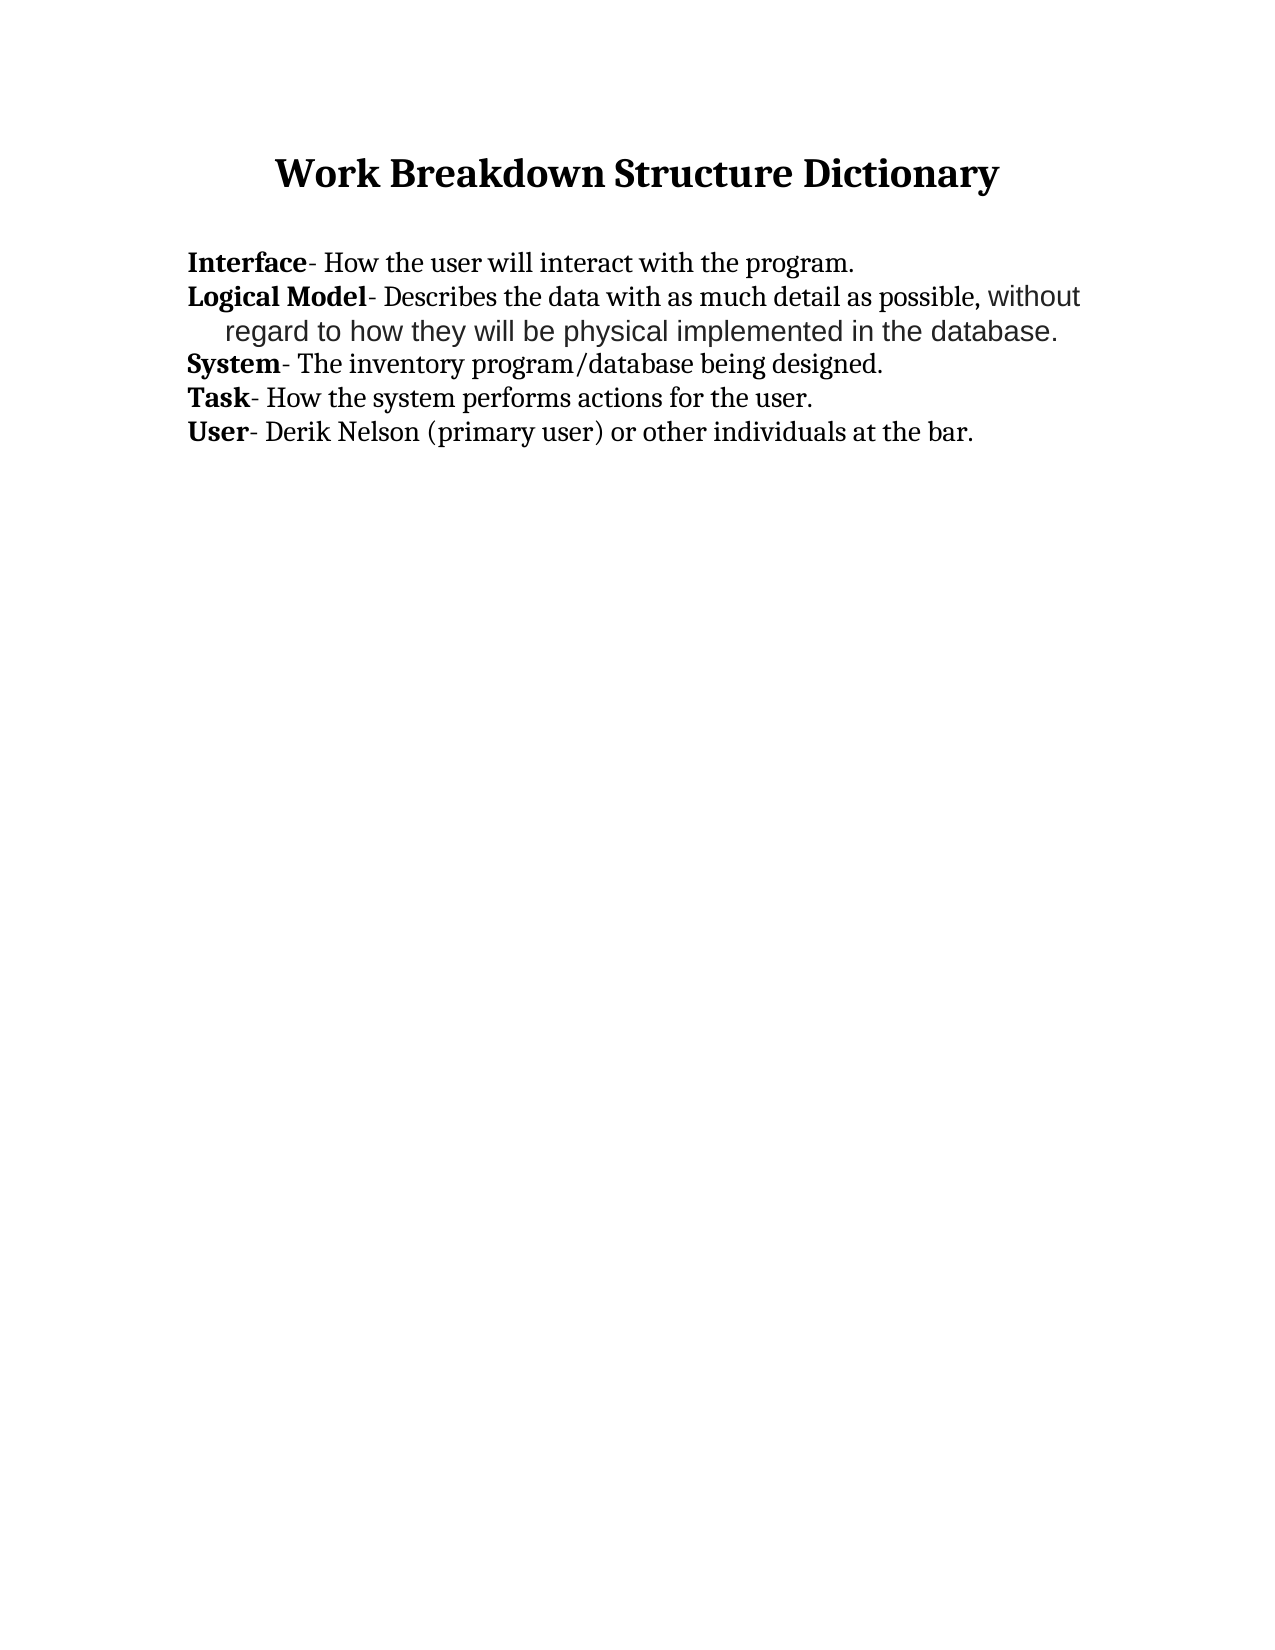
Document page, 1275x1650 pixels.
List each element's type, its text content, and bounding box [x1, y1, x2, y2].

text Logical Model- Describes the data with as much detail as possible, without regard to how they will be physical implemented in the database. [187, 279, 1087, 348]
text Interface- How the user will interact with the program. [187, 246, 1087, 279]
text System- The inventory program/database being designed. [187, 348, 1087, 381]
text Task- How the system performs actions for the user. [187, 381, 1087, 415]
text Work Breakdown Structure Dictionary [187, 150, 1087, 198]
text User- Derik Nelson (primary user) or other individuals at the bar. [187, 415, 1087, 448]
